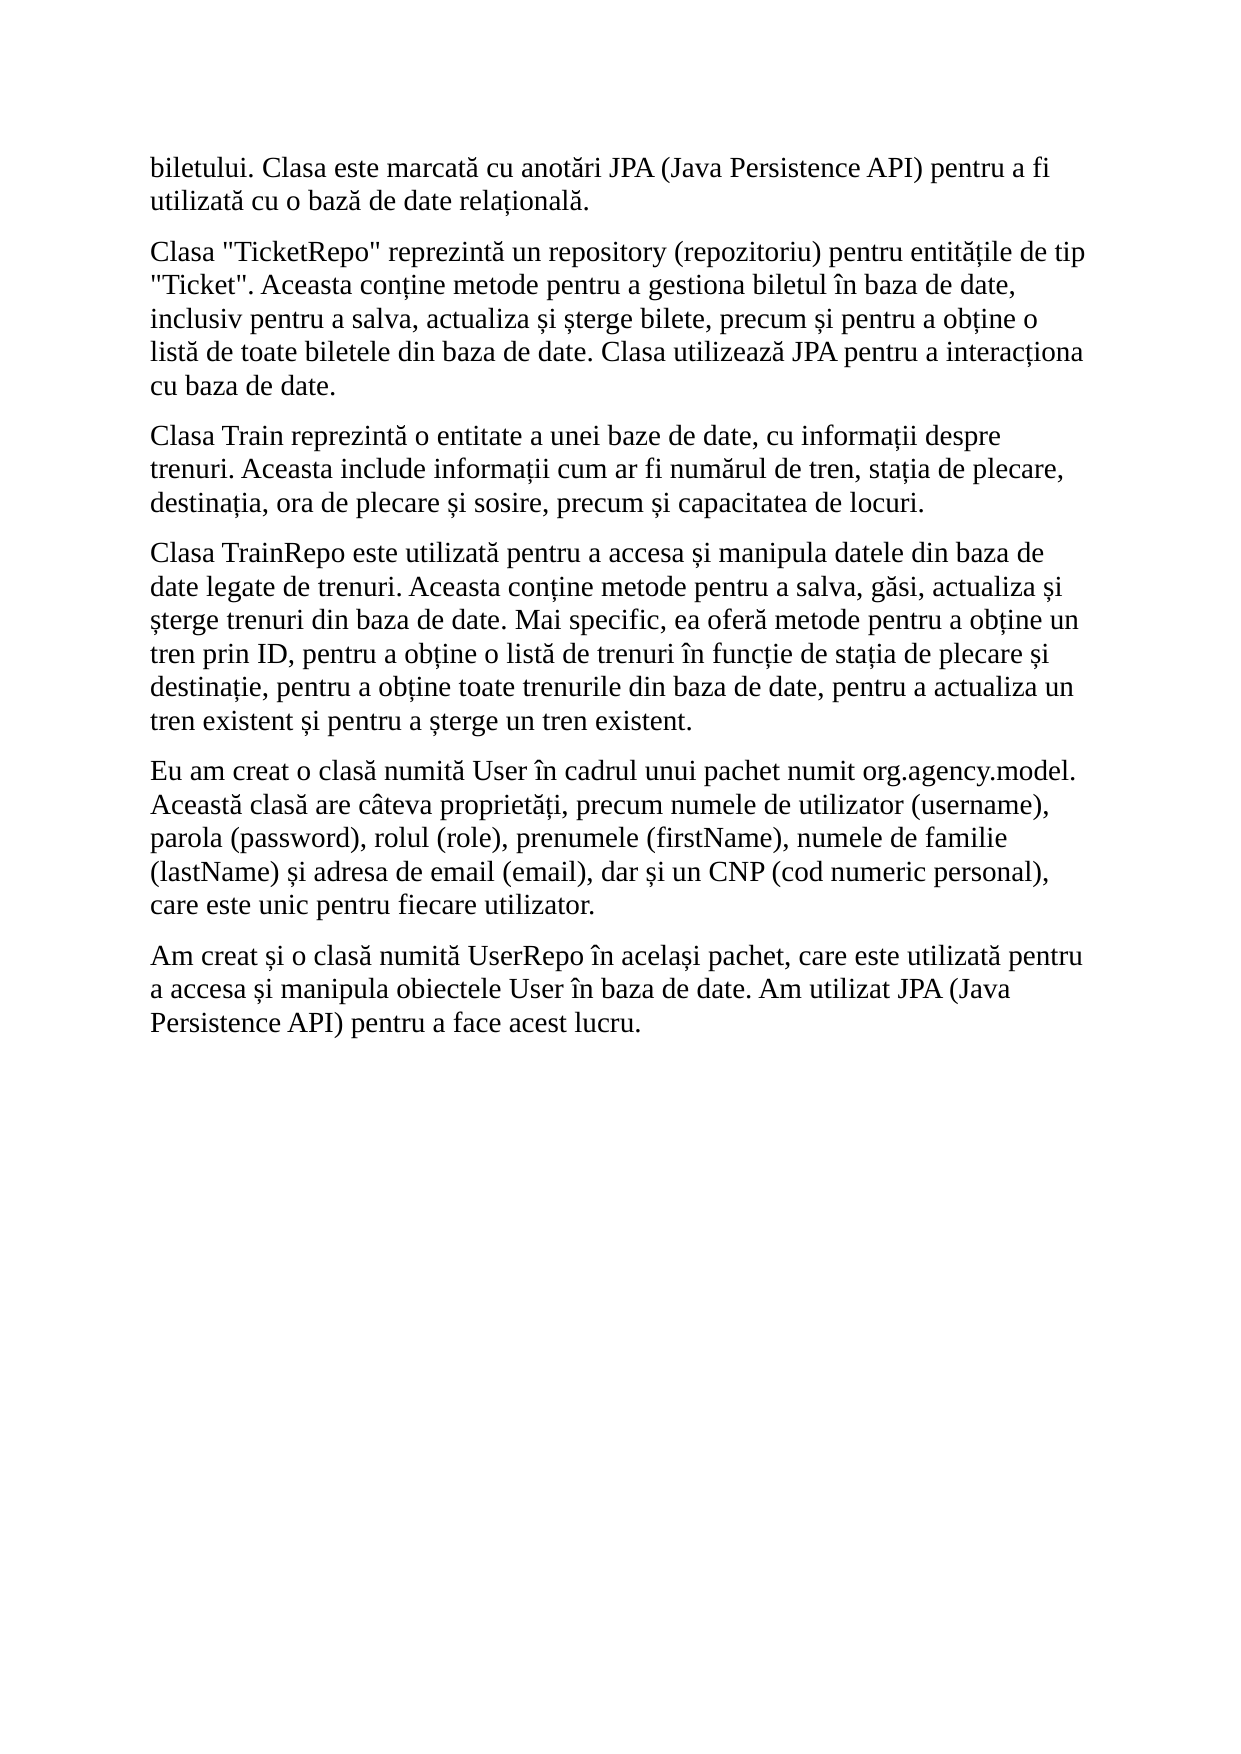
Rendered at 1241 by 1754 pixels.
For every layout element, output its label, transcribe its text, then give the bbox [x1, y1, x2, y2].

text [150, 150, 1090, 217]
text Clasa Train reprezintă o entitate a unei baze de date, cu informații despre trenuri. Aceasta include informații cum ar fi numărul de tren, stația de plecare, destinația, ora de plecare și sosire, precum și capacitatea de locuri. [150, 418, 1090, 519]
text Eu am creat o clasă numită User în cadrul unui pachet numit org.agency.model. Această clasă are câteva proprietăți, precum numele de utilizator (username), parola (password), rolul (role), prenumele (firstName), numele de familie (lastName) și adresa de email (email), dar și un CNP (cod numeric personal), care este unic pentru fiecare utilizator. [150, 753, 1090, 921]
text Clasa TrainRepo este utilizată pentru a accesa și manipula datele din baza de date legate de trenuri. Aceasta conține metode pentru a salva, găsi, actualiza și șterge trenuri din baza de date. Mai specific, ea oferă metode pentru a obține un tren prin ID, pentru a obține o listă de trenuri în funcție de stația de plecare și destinație, pentru a obține toate trenurile din baza de date, pentru a actualiza un tren existent și pentru a șterge un tren existent. [150, 535, 1090, 737]
text Am creat și o clasă numită UserRepo în același pachet, care este utilizată pentru a accesa și manipula obiectele User în baza de date. Am utilizat JPA (Java Persistence API) pentru a face acest lucru. [150, 938, 1090, 1038]
text Clasa "TicketRepo" reprezintă un repository (repozitoriu) pentru entitățile de tip "Ticket". Aceasta conține metode pentru a gestiona biletul în baza de date, inclusiv pentru a salva, actualiza și șterge bilete, precum și pentru a obține o listă de toate biletele din baza de date. Clasa utilizează JPA pentru a interacționa cu baza de date. [150, 234, 1090, 401]
